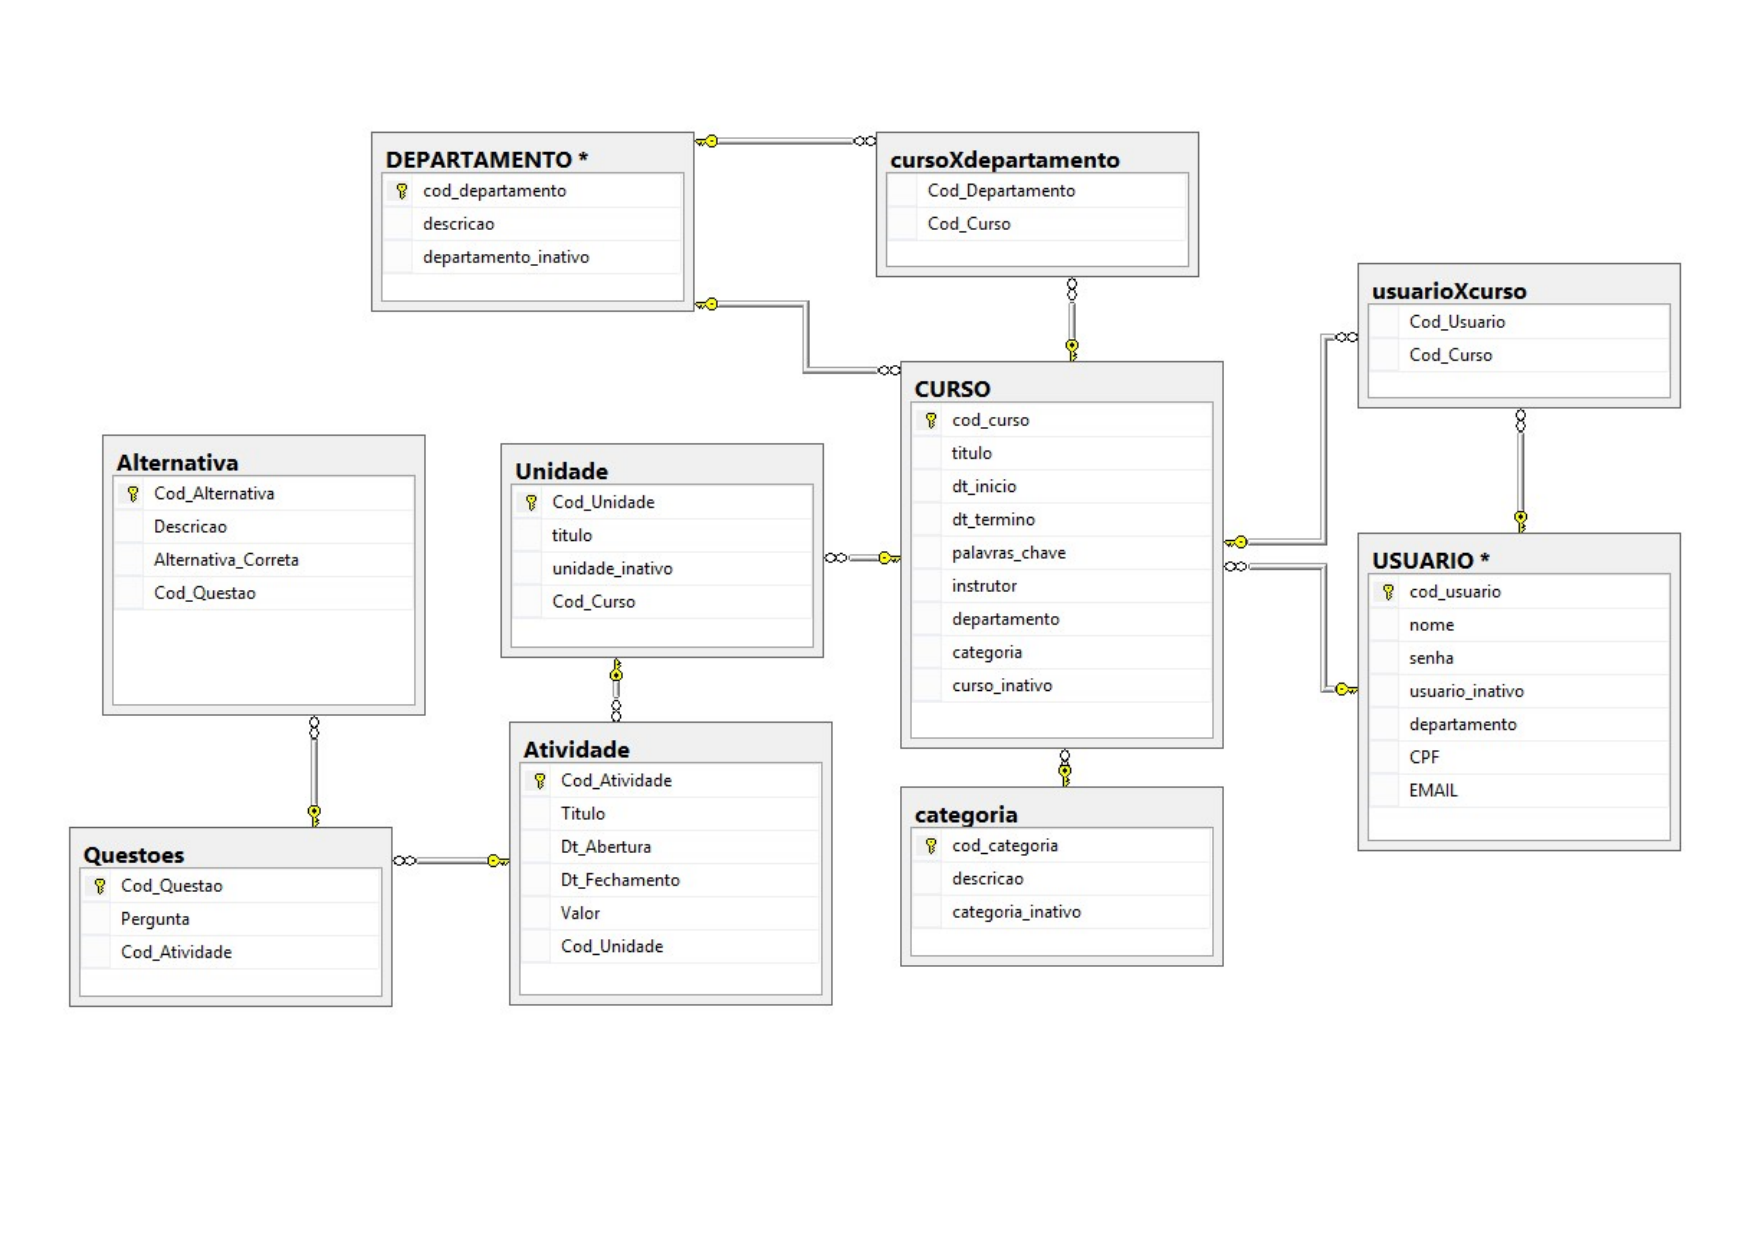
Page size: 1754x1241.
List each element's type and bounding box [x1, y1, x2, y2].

picture [29, 103, 1723, 1052]
